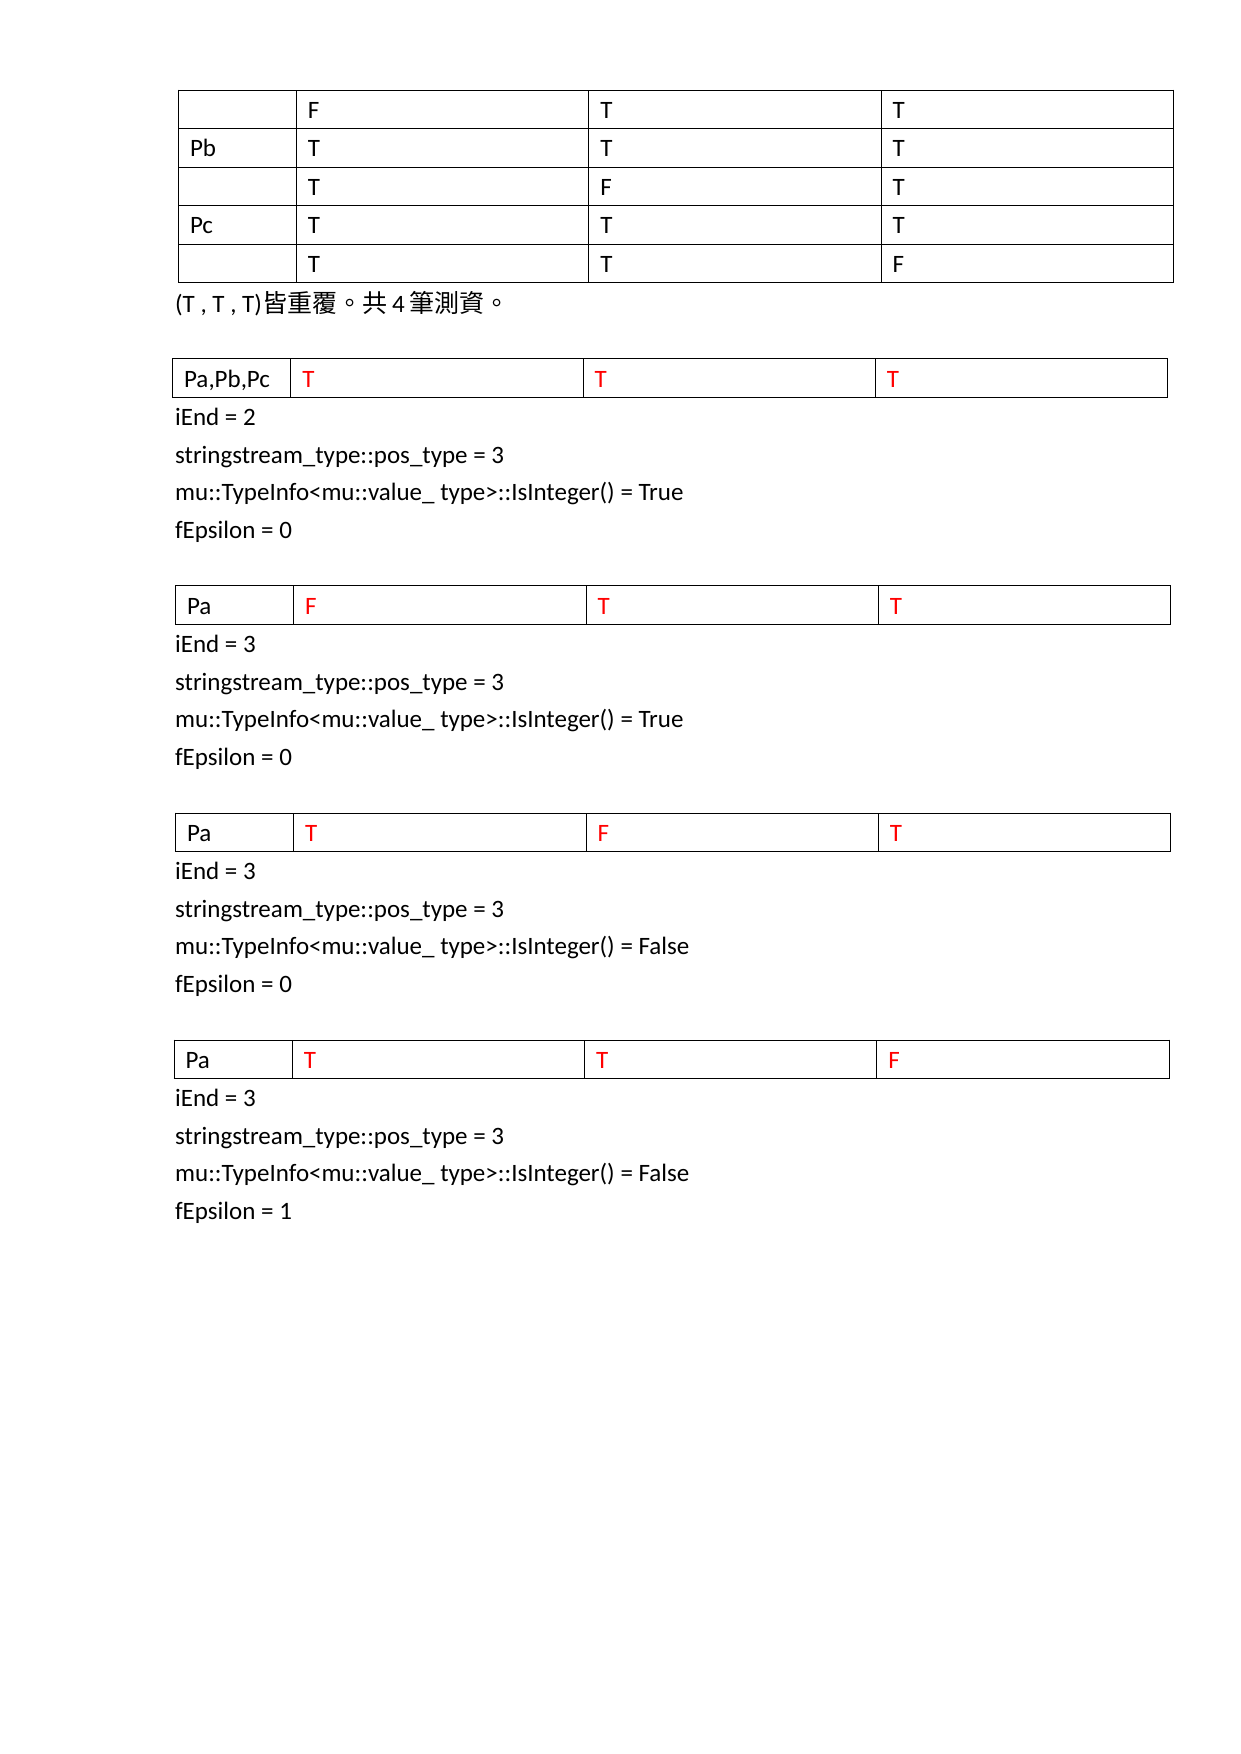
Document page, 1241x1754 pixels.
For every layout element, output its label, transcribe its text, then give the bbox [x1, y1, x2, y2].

text (T , T , T)皆重覆。共4筆測資。 [172, 283, 1165, 321]
table_cell T [589, 245, 881, 282]
table_header T [879, 586, 1170, 624]
table_cell [179, 91, 296, 128]
table_cell T [297, 129, 588, 167]
text mu::TypeInfo<mu::value_ type>::IsInteger() = False [172, 927, 1165, 964]
table_header T [876, 359, 1167, 397]
table_header F [294, 586, 586, 624]
text fEpsilon = 1 [172, 1192, 1165, 1229]
table_header T [585, 1041, 876, 1078]
text iEnd = 3 [172, 1079, 1165, 1117]
table_cell Pb [179, 129, 296, 167]
text iEnd = 2 [172, 398, 1165, 435]
table_header T [587, 586, 878, 624]
table_cell T [297, 206, 588, 244]
table_header Pa [176, 814, 293, 851]
text mu::TypeInfo<mu::value_ type>::IsInteger() = True [172, 473, 1165, 510]
table_header F [877, 1041, 1169, 1078]
text stringstream_type::pos_type = 3 [172, 889, 1165, 927]
table_header Pa [175, 1041, 292, 1078]
text iEnd = 3 [172, 625, 1165, 662]
table_cell T [589, 91, 881, 128]
text iEnd = 3 [172, 852, 1165, 889]
table_header T [293, 1041, 584, 1078]
text fEpsilon = 0 [172, 510, 1165, 548]
text mu::TypeInfo<mu::value_ type>::IsInteger() = False [172, 1154, 1165, 1192]
table_cell T [589, 129, 881, 167]
table_header Pa,Pb,Pc [173, 359, 290, 397]
table_cell T [882, 91, 1173, 128]
table_cell T [882, 206, 1173, 244]
table_cell T [297, 245, 588, 282]
table_header Pa [176, 586, 293, 624]
text fEpsilon = 0 [172, 737, 1165, 775]
text stringstream_type::pos_type = 3 [172, 662, 1165, 700]
table_header T [879, 814, 1170, 851]
table_cell T [882, 168, 1173, 205]
table_cell T [297, 168, 588, 205]
text stringstream_type::pos_type = 3 [172, 435, 1165, 473]
table_cell F [882, 245, 1173, 282]
table_cell [179, 168, 296, 205]
table_cell F [589, 168, 881, 205]
text stringstream_type::pos_type = 3 [172, 1117, 1165, 1154]
table_cell T [882, 129, 1173, 167]
table_header F [587, 814, 878, 851]
table_cell T [589, 206, 881, 244]
text mu::TypeInfo<mu::value_ type>::IsInteger() = True [172, 700, 1165, 737]
table_header T [291, 359, 583, 397]
table_header T [584, 359, 875, 397]
table_header T [294, 814, 586, 851]
text fEpsilon = 0 [172, 964, 1165, 1002]
table_cell [179, 245, 296, 282]
table_cell Pc [179, 206, 296, 244]
table_cell F [297, 91, 588, 128]
